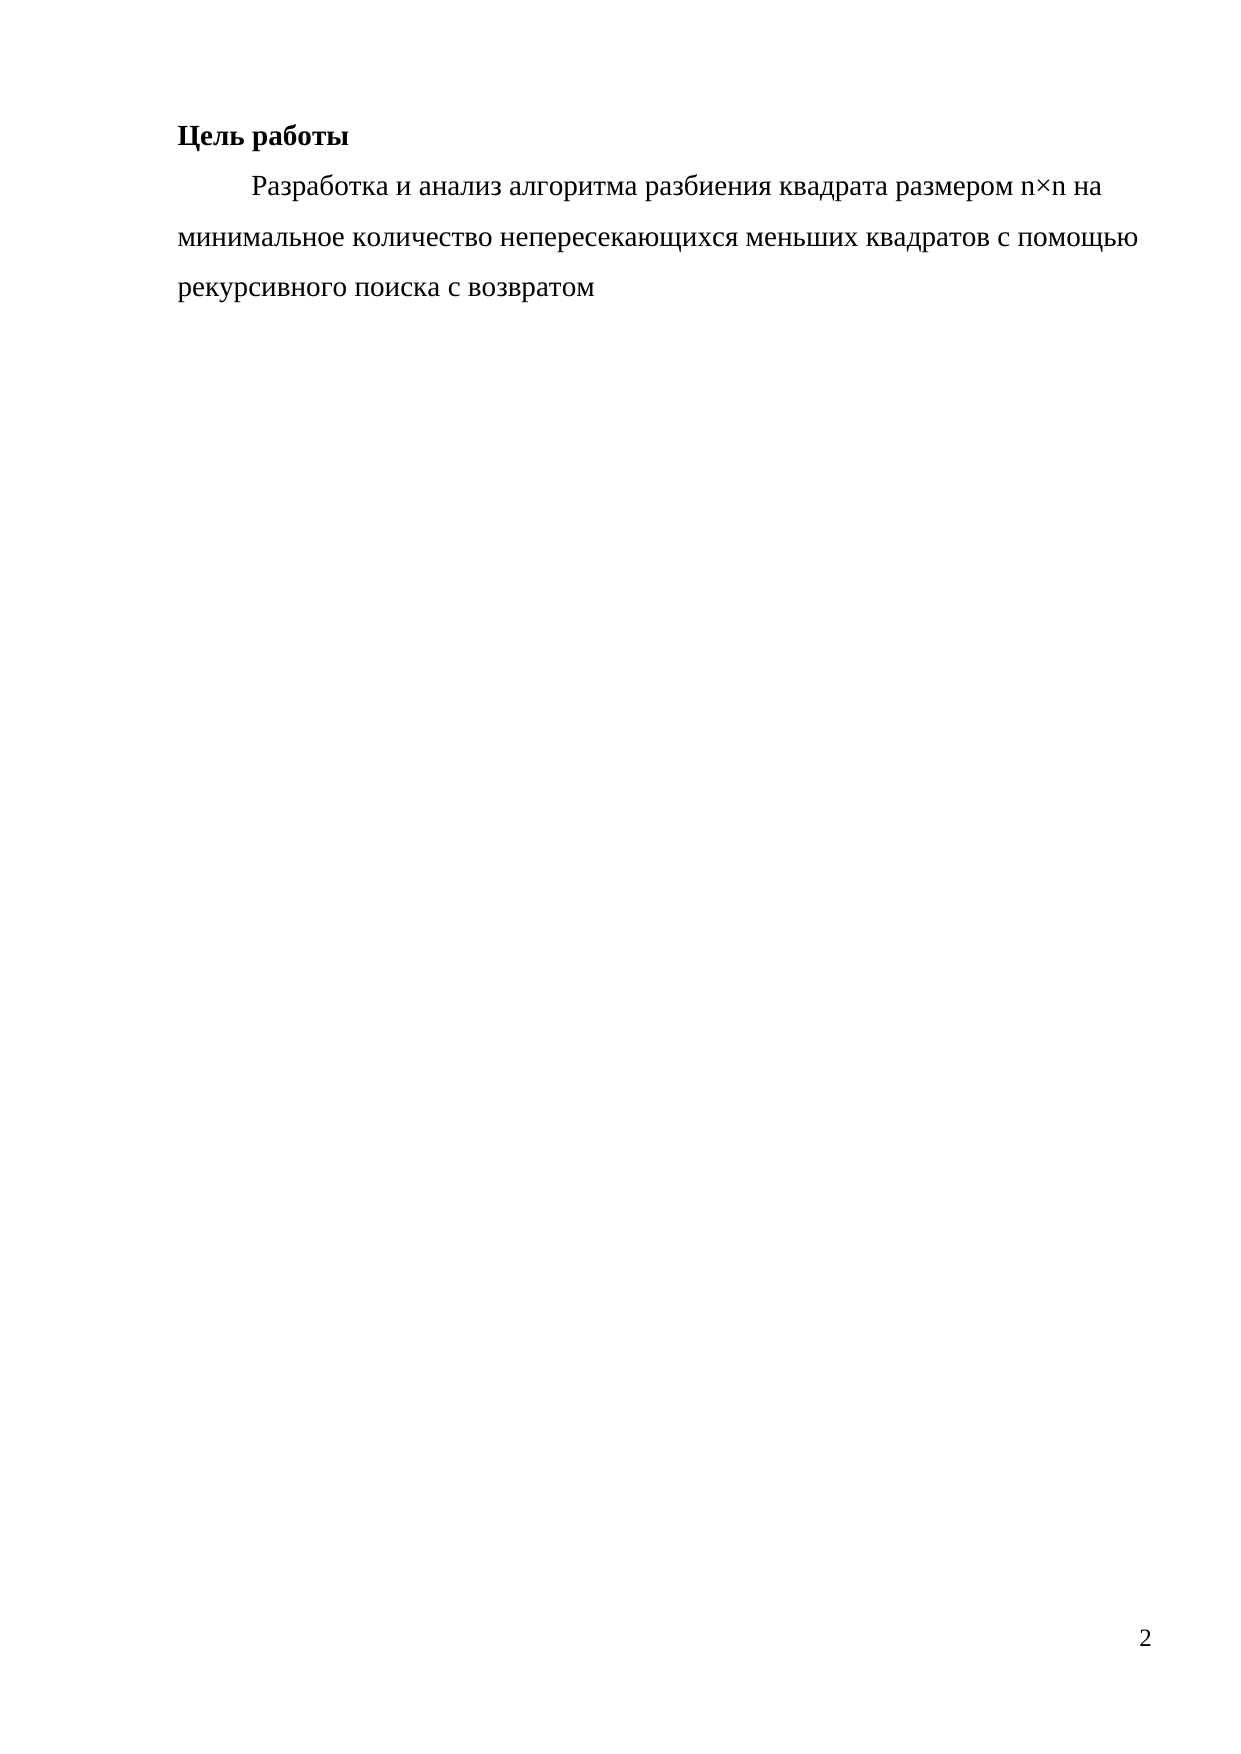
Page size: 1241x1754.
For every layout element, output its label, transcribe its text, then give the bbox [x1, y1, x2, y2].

text Разработка и анализ алгоритма разбиения квадрата размером n×n на минимальное количество непересекающихся меньших квадратов с помощью рекурсивного поиска с возвратом [177, 168, 1152, 303]
subtitle Цель работы [177, 118, 1152, 152]
